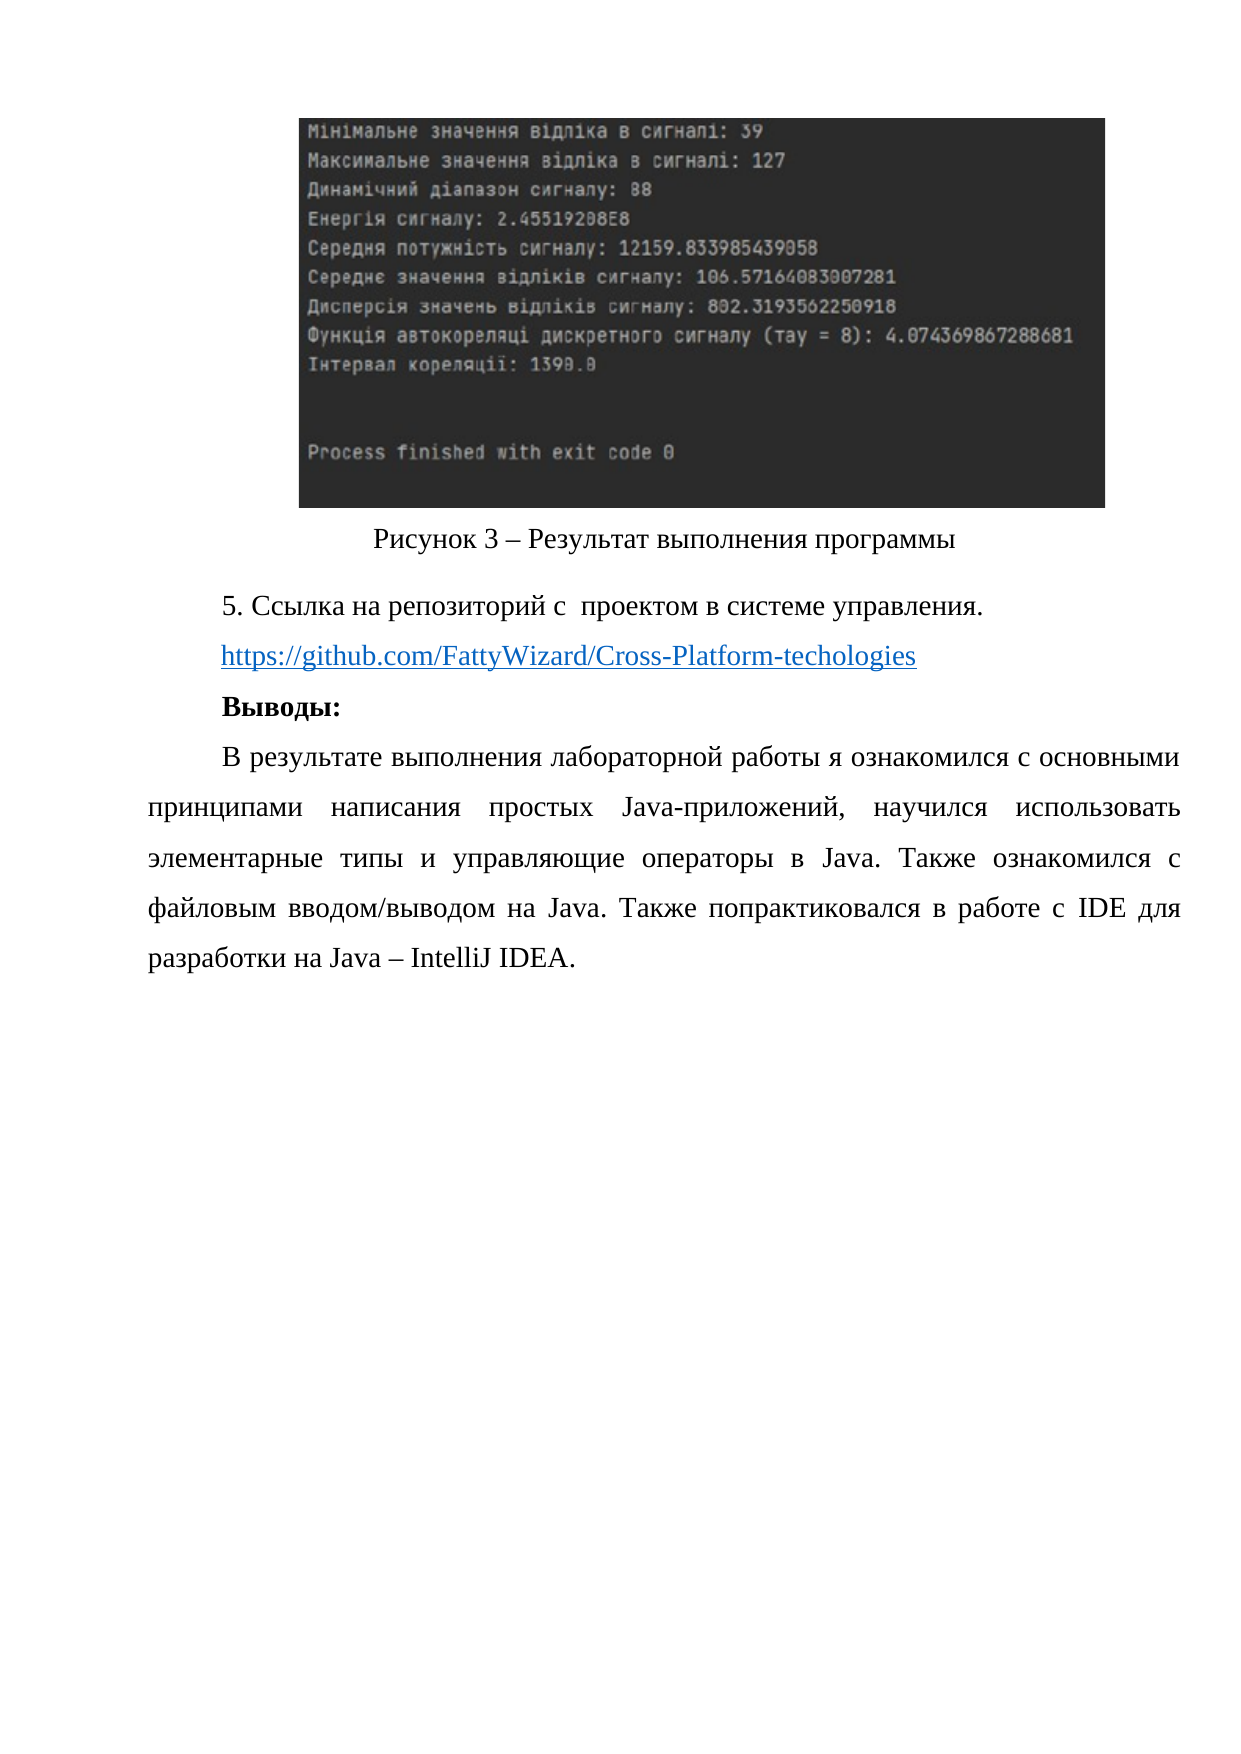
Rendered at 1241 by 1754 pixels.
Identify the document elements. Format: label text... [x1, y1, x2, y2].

picture [298, 118, 1105, 508]
list В результате выполнения лабораторной работы я ознакомился с основными принципами написания простых Java-приложений, научился использовать элементарные типы и управляющие операторы в Java. Также ознакомился с файловым вводом/выводом на Java. Также попрактиковался в работе с IDE для разработки на Java – IntelliJ IDEA. [148, 739, 1181, 974]
list Рисунок 3 – Результат выполнения программы [148, 521, 1181, 555]
list Ссылка на репозиторий с проектом в системе управления. [148, 588, 1181, 622]
text Выводы: [148, 689, 1181, 722]
text https://github.com/FattyWizard/Cross-Platform-techologies [148, 638, 1181, 672]
